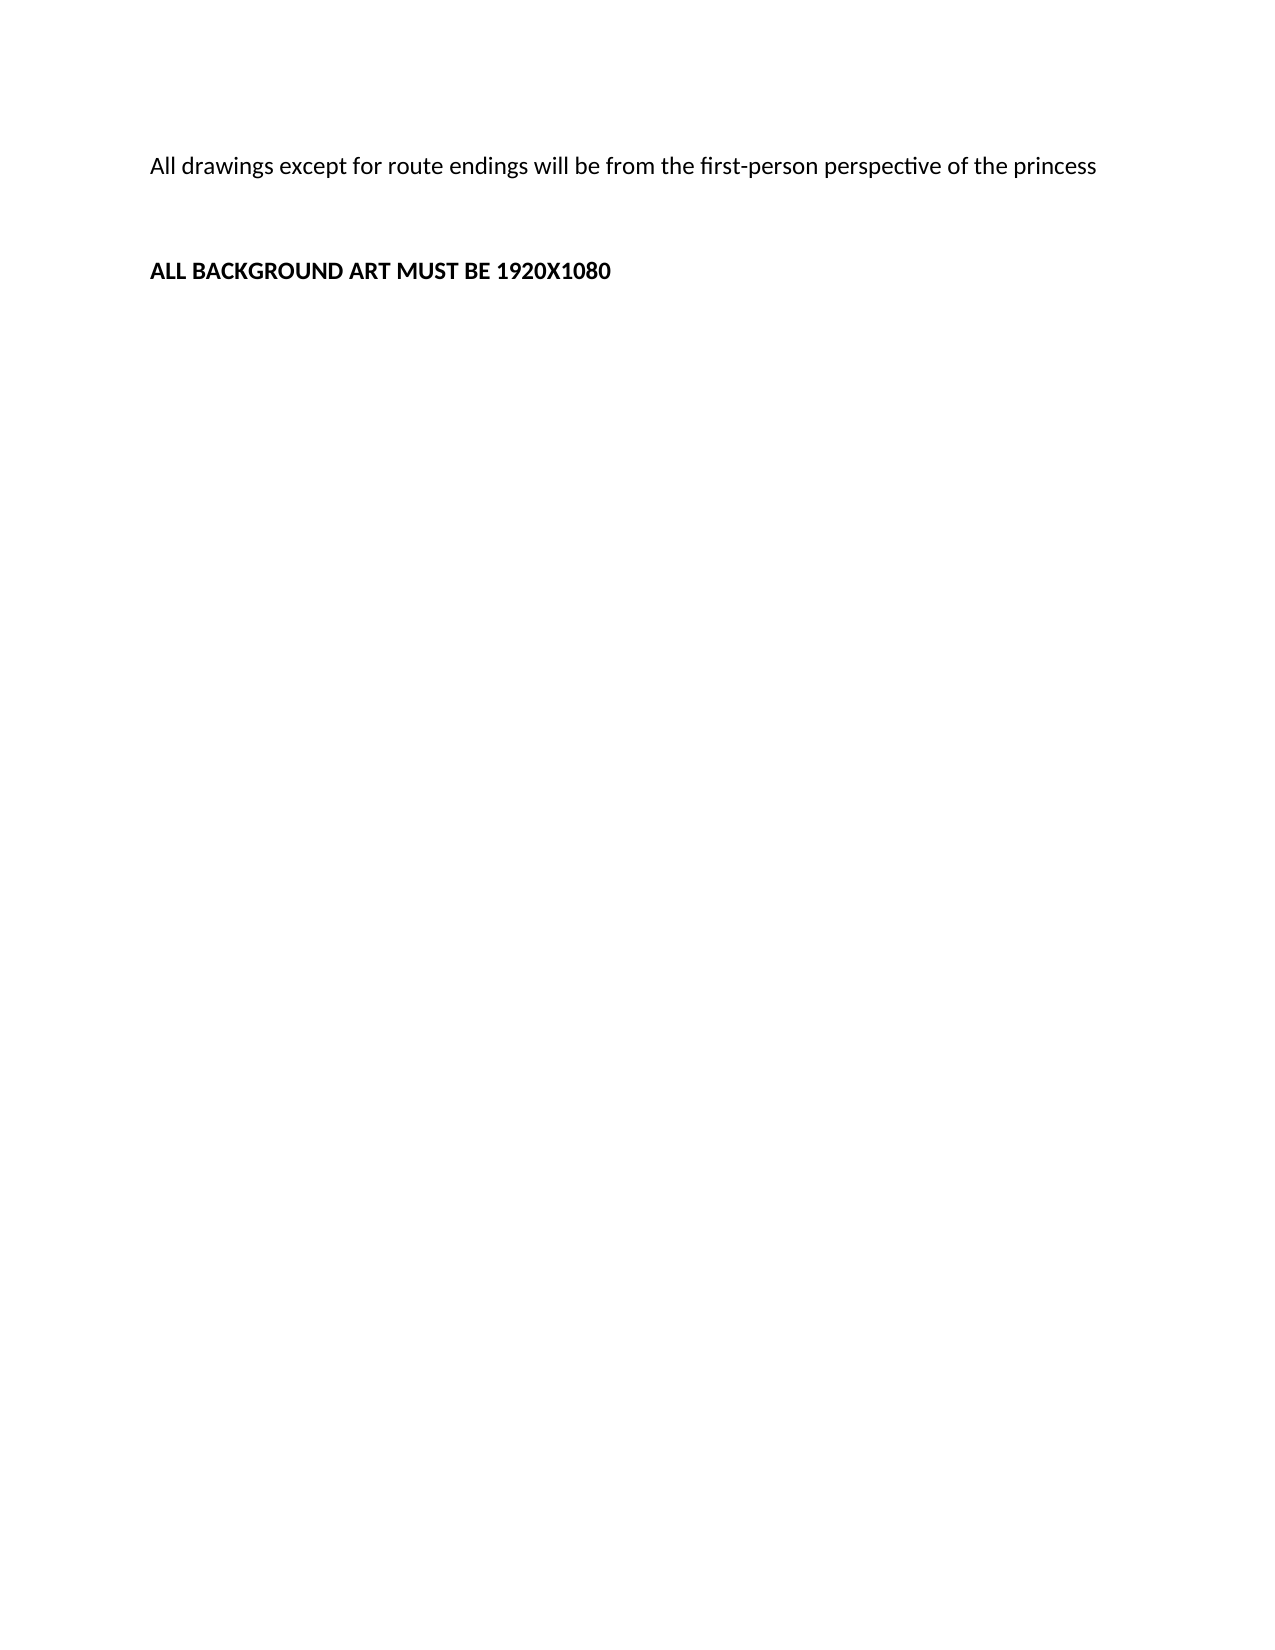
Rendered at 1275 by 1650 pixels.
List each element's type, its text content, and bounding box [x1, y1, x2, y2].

text All drawings except for route endings will be from the first-person perspective of the princess [150, 150, 1125, 181]
text ALL BACKGROUND ART MUST BE 1920X1080 [150, 255, 1125, 286]
